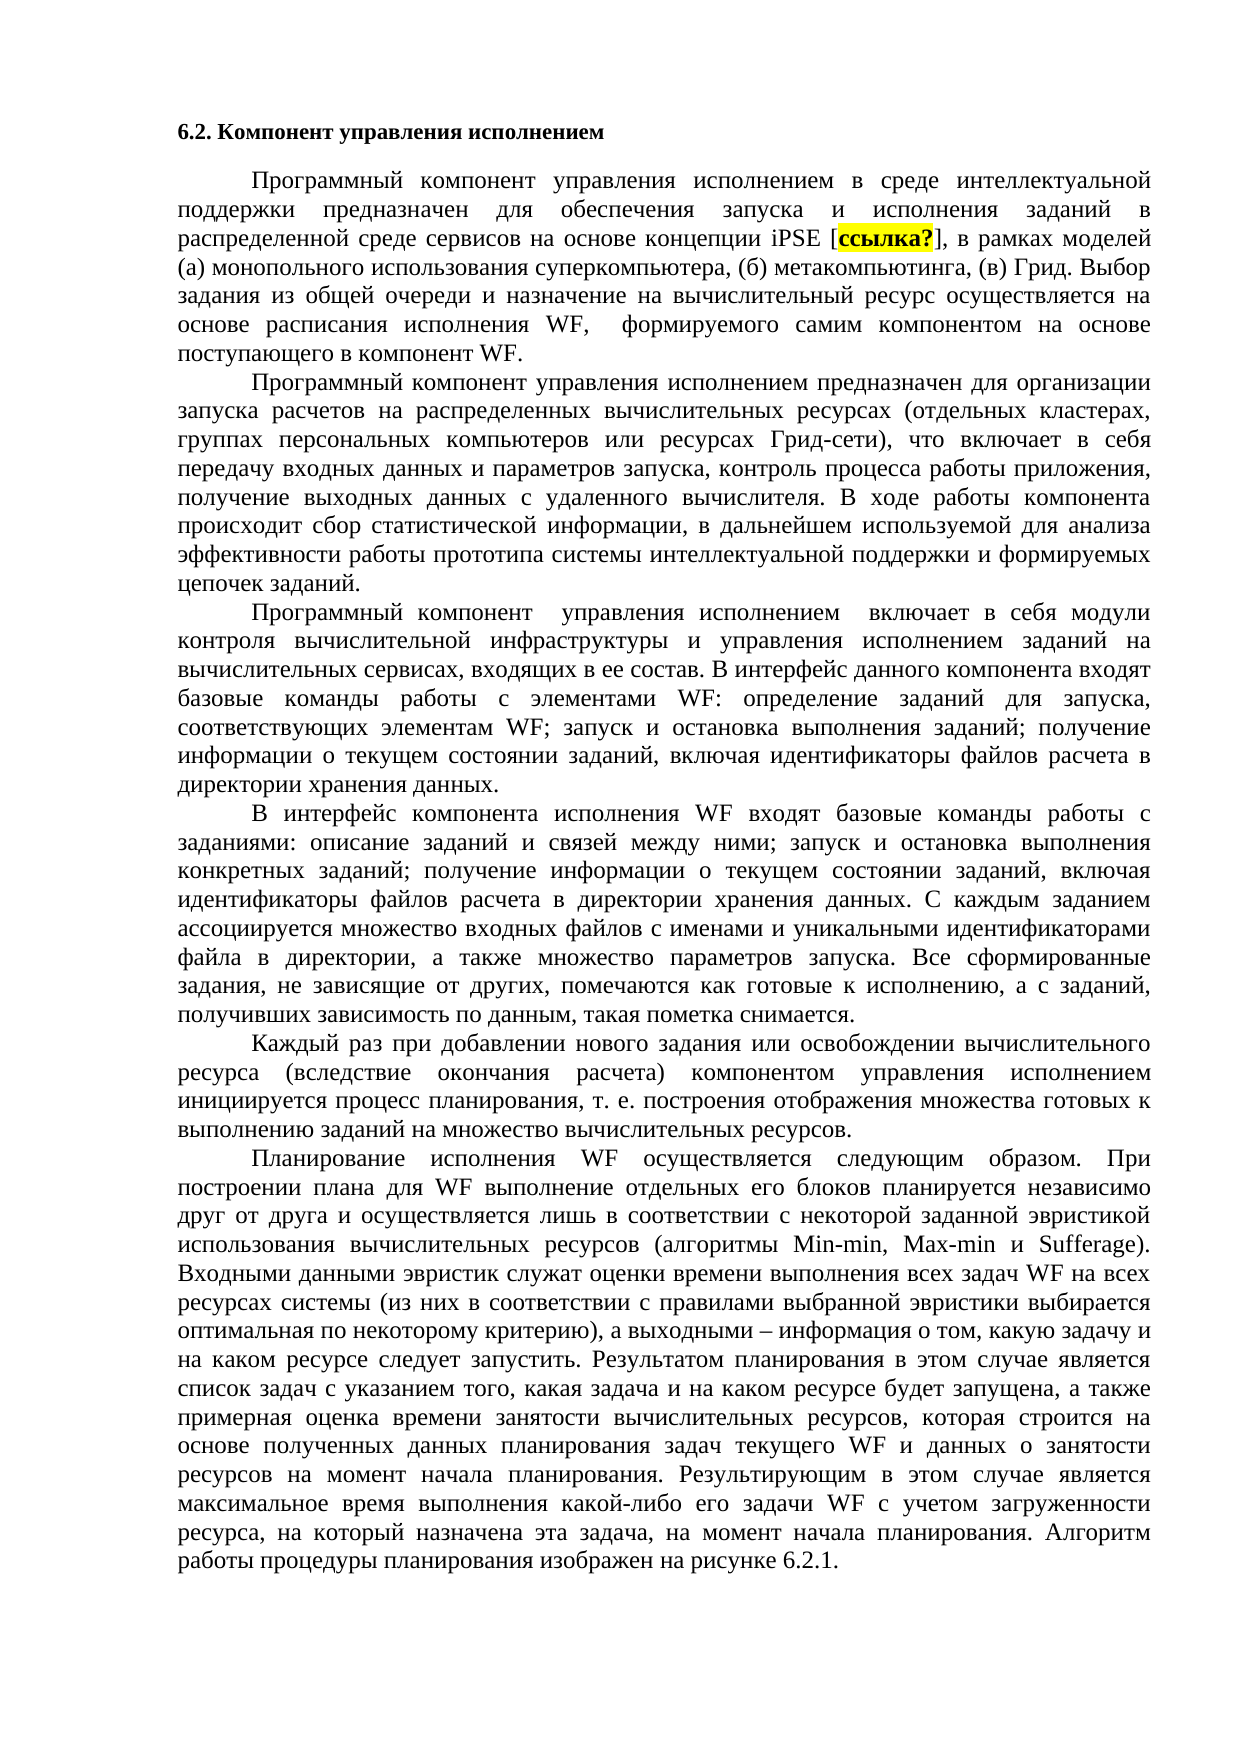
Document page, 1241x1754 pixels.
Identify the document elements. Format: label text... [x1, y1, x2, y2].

text Каждый раз при добавлении нового задания или освобождении вычислительного ресурса (вследствие окончания расчета) компонентом управления исполнением инициируется процесс планирования, т. е. построения отображения множества готовых к выполнению заданий на множество вычислительных ресурсов. [177, 1028, 1152, 1143]
text Программный компонент управления исполнением предназначен для организации запуска расчетов на распределенных вычислительных ресурсах (отдельных кластерах, группах персональных компьютеров или ресурсах Грид-сети), что включает в себя передачу входных данных и параметров запуска, контроль процесса работы приложения, получение выходных данных с удаленного вычислителя. В ходе работы компонента происходит сбор статистической информации, в дальнейшем используемой для анализа эффективности работы прототипа системы интеллектуальной поддержки и формируемых цепочек заданий. [177, 367, 1152, 597]
text В интерфейс компонента исполнения WF входят базовые команды работы с заданиями: описание заданий и связей между ними; запуск и остановка выполнения конкретных заданий; получение информации о текущем состоянии заданий, включая идентификаторы файлов расчета в директории хранения данных. С каждым заданием ассоциируется множество входных файлов с именами и уникальными идентификаторами файла в директории, а также множество параметров запуска. Все сформированные задания, не зависящие от других, помечаются как готовые к исполнению, а с заданий, получивших зависимость по данным, такая пометка снимается. [177, 798, 1152, 1028]
text 6.2. Компонент управления исполнением [177, 118, 1152, 144]
text Планирование исполнения WF осуществляется следующим образом. При построении плана для WF выполнение отдельных его блоков планируется независимо друг от друга и осуществляется лишь в соответствии с некоторой заданной эвристикой использования вычислительных ресурсов (алгоритмы Min-min, Max-min и Sufferage). Входными данными эвристик служат оценки времени выполнения всех задач WF на всех ресурсах системы (из них в соответствии с правилами выбранной эвристики выбирается оптимальная по некоторому критерию), а выходными – информация о том, какую задачу и на каком ресурсе следует запустить. Результатом планирования в этом случае является список задач с указанием того, какая задача и на каком ресурсе будет запущена, а также примерная оценка времени занятости вычислительных ресурсов, которая строится на основе полученных данных планирования задач текущего WF и данных о занятости ресурсов на момент начала планирования. Результирующим в этом случае является максимальное время выполнения какой-либо его задачи WF с учетом загруженности ресурса, на который назначена эта задача, на момент начала планирования. Алгоритм работы процедуры планирования изображен на рисунке 6.2.1. [177, 1143, 1152, 1574]
text Программный компонент управления исполнением в среде интеллектуальной поддержки предназначен для обеспечения запуска и исполнения заданий в распределенной среде сервисов на основе концепции iPSE [ссылка?], в рамках моделей (а) монопольного использования суперкомпьютера, (б) метакомпьютинга, (в) Грид. Выбор задания из общей очереди и назначение на вычислительный ресурс осуществляется на основе расписания исполнения WF, формируемого самим компонентом на основе поступающего в компонент WF. [177, 165, 1152, 367]
text Программный компонент управления исполнением включает в себя модули контроля вычислительной инфраструктуры и управления исполнением заданий на вычислительных сервисах, входящих в ее состав. В интерфейс данного компонента входят базовые команды работы с элементами WF: определение заданий для запуска, соответствующих элементам WF; запуск и остановка выполнения заданий; получение информации о текущем состоянии заданий, включая идентификаторы файлов расчета в директории хранения данных. [177, 597, 1152, 798]
